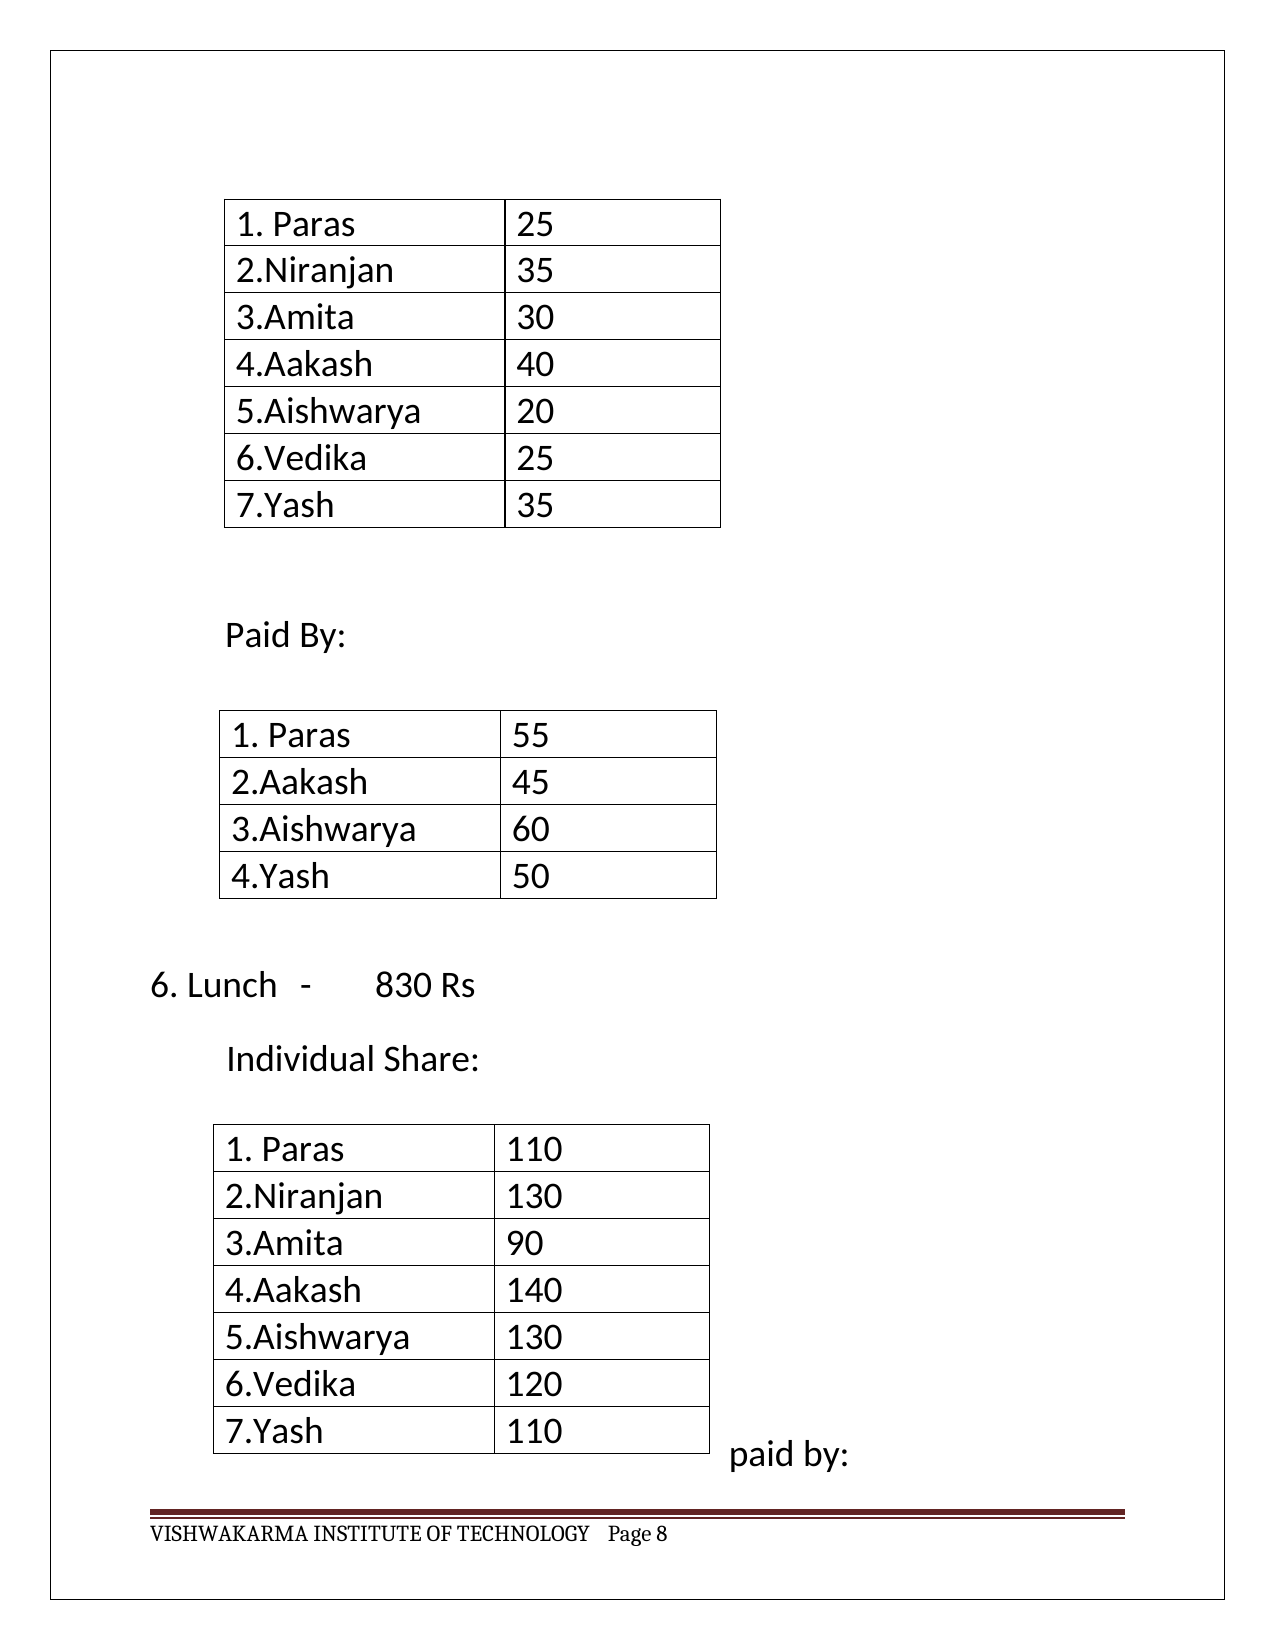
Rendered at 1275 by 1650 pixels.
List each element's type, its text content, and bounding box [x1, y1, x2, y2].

table_cell 4.Aakash [225, 340, 504, 386]
table_cell 130 [495, 1172, 709, 1218]
table_cell 120 [495, 1360, 709, 1406]
text 6. Lunch - 830 Rs [150, 961, 1125, 1007]
text Individual Share: [150, 1034, 1125, 1080]
table_cell 3.Aishwarya [220, 805, 500, 851]
table_cell 4.Aakash [214, 1266, 494, 1312]
table_cell 35 [506, 481, 720, 527]
table_cell 4.Yash [220, 852, 500, 897]
table_cell 5.Aishwarya [225, 387, 504, 433]
table_cell 2.Aakash [220, 758, 500, 804]
table_cell 60 [501, 805, 716, 851]
table_cell 2.Niranjan [225, 246, 504, 292]
table_cell 110 [495, 1407, 709, 1452]
table_cell 45 [501, 758, 716, 804]
table_header 25 [506, 200, 720, 245]
table_cell 3.Amita [214, 1219, 494, 1265]
table_header 110 [495, 1125, 709, 1171]
table_header 1. Paras [220, 711, 500, 757]
text paid by: [150, 1430, 1125, 1476]
table_cell 130 [495, 1313, 709, 1359]
table_header 1. Paras [214, 1125, 494, 1171]
table_cell 20 [506, 387, 720, 433]
text Paid By: [150, 611, 1125, 657]
table_cell 140 [495, 1266, 709, 1312]
table_cell 6.Vedika [225, 434, 504, 480]
table_cell 90 [495, 1219, 709, 1265]
table_cell 35 [506, 246, 720, 292]
table_header 1. Paras [225, 200, 504, 245]
table_cell 2.Niranjan [214, 1172, 494, 1218]
table_cell 50 [501, 852, 716, 897]
table_cell 6.Vedika [214, 1360, 494, 1406]
table_cell 40 [506, 340, 720, 386]
table_cell 7.Yash [225, 481, 504, 527]
table_cell 7.Yash [214, 1407, 494, 1452]
table_cell 30 [506, 293, 720, 339]
table_cell 3.Amita [225, 293, 504, 339]
table_cell 5.Aishwarya [214, 1313, 494, 1359]
table_header 55 [501, 711, 716, 757]
table_cell 25 [506, 434, 720, 480]
